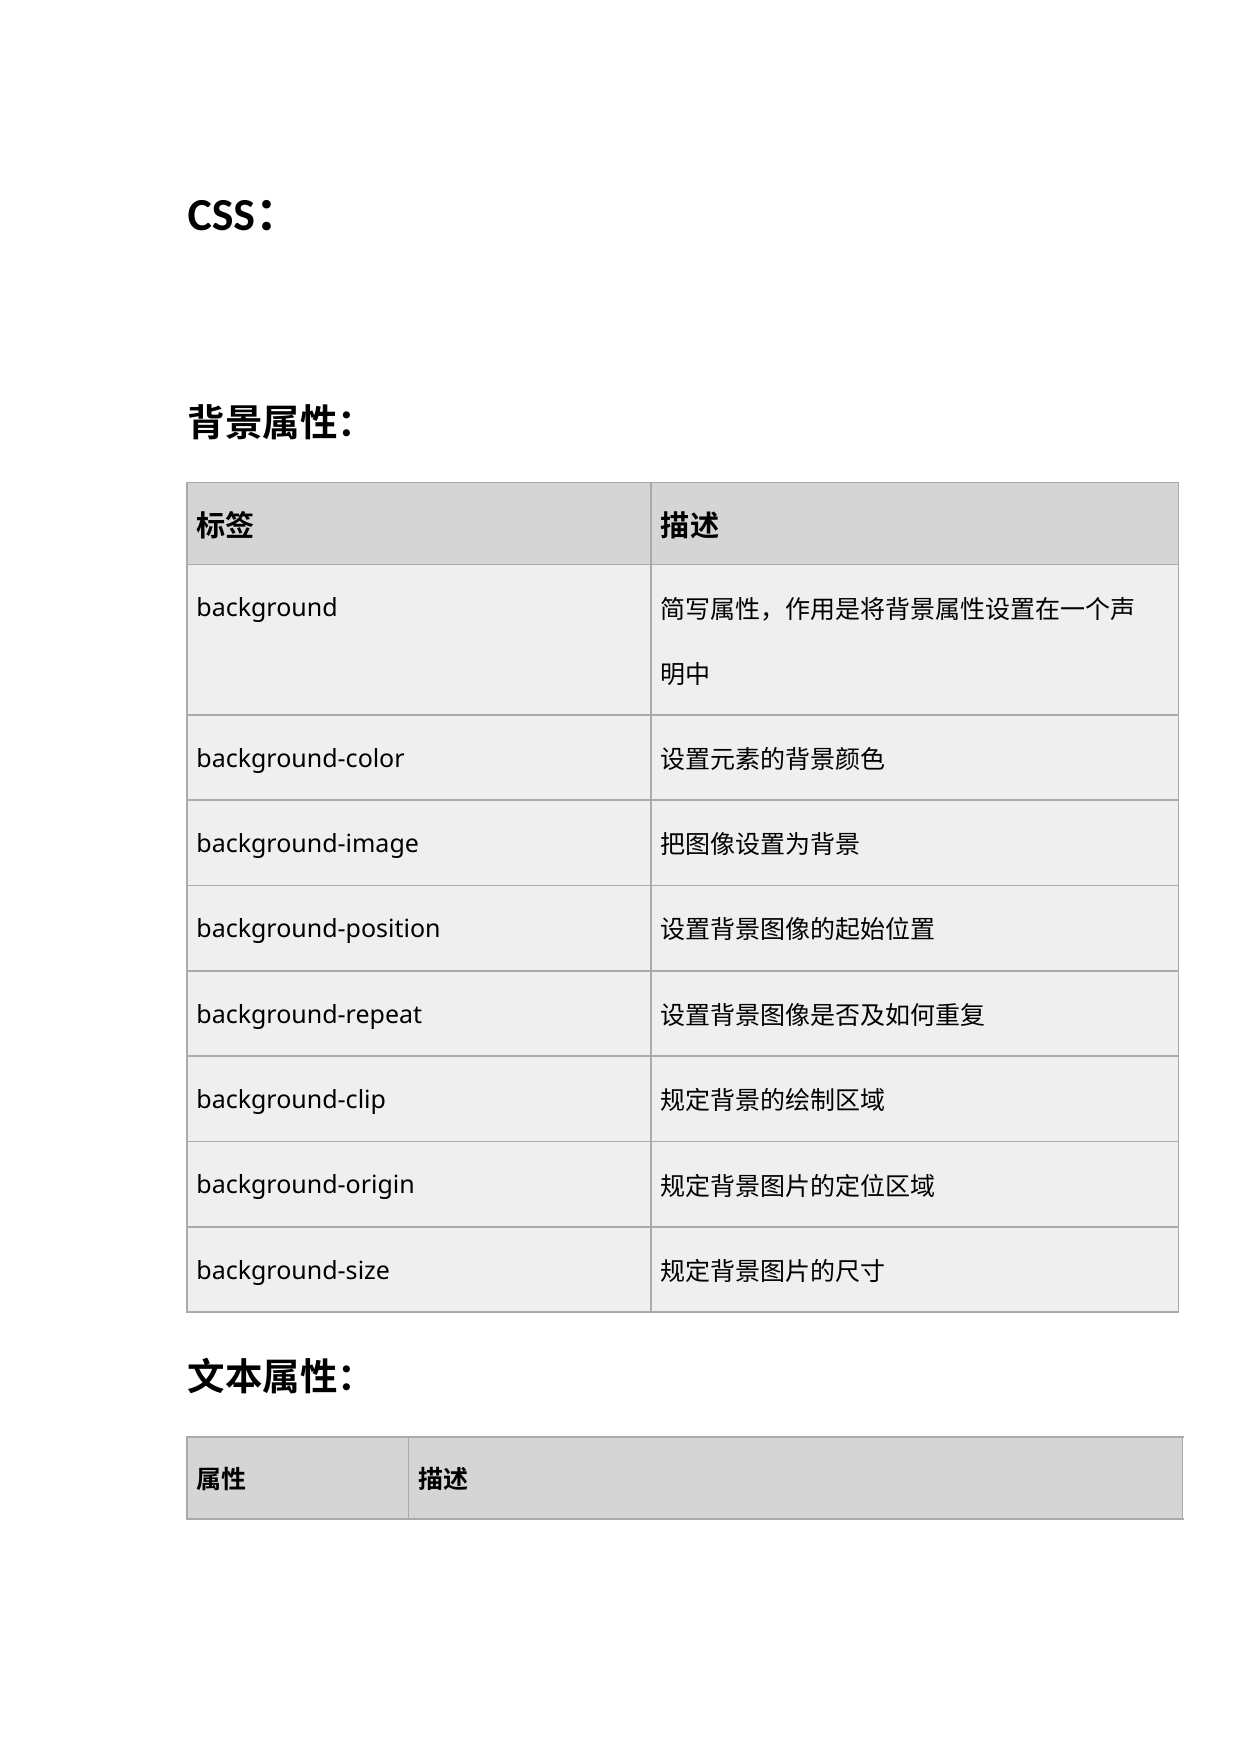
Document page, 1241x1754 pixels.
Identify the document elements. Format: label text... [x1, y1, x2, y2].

subtitle 文本属性： [187, 1342, 1053, 1407]
table_cell background [188, 565, 650, 714]
table_cell 规定背景图片的尺寸 [652, 1228, 1178, 1311]
table_cell 规定背景的绘制区域 [652, 1057, 1178, 1141]
table_cell 把图像设置为背景 [652, 801, 1178, 885]
table_cell background-origin [188, 1142, 650, 1226]
table_header 描述 [652, 483, 1178, 564]
table_cell 简写属性，作用是将背景属性设置在一个声明中 [652, 565, 1178, 714]
table_header 标签 [188, 483, 650, 564]
table_cell 设置背景图像是否及如何重复 [652, 972, 1178, 1055]
table_cell background-color [188, 716, 650, 799]
table_cell 规定背景图片的定位区域 [652, 1142, 1178, 1226]
table_cell background-position [188, 886, 650, 970]
table_header 描述 [409, 1438, 1182, 1518]
subtitle 背景属性： [187, 387, 1053, 452]
table_header 属性 [188, 1438, 408, 1518]
table_cell background-image [188, 801, 650, 885]
table_cell background-clip [188, 1057, 650, 1141]
table_cell background-repeat [188, 972, 650, 1055]
table_cell 设置元素的背景颜色 [652, 716, 1178, 799]
table_cell background-size [188, 1228, 650, 1311]
subtitle CSS： [187, 162, 1053, 259]
table_cell 设置背景图像的起始位置 [652, 886, 1178, 970]
